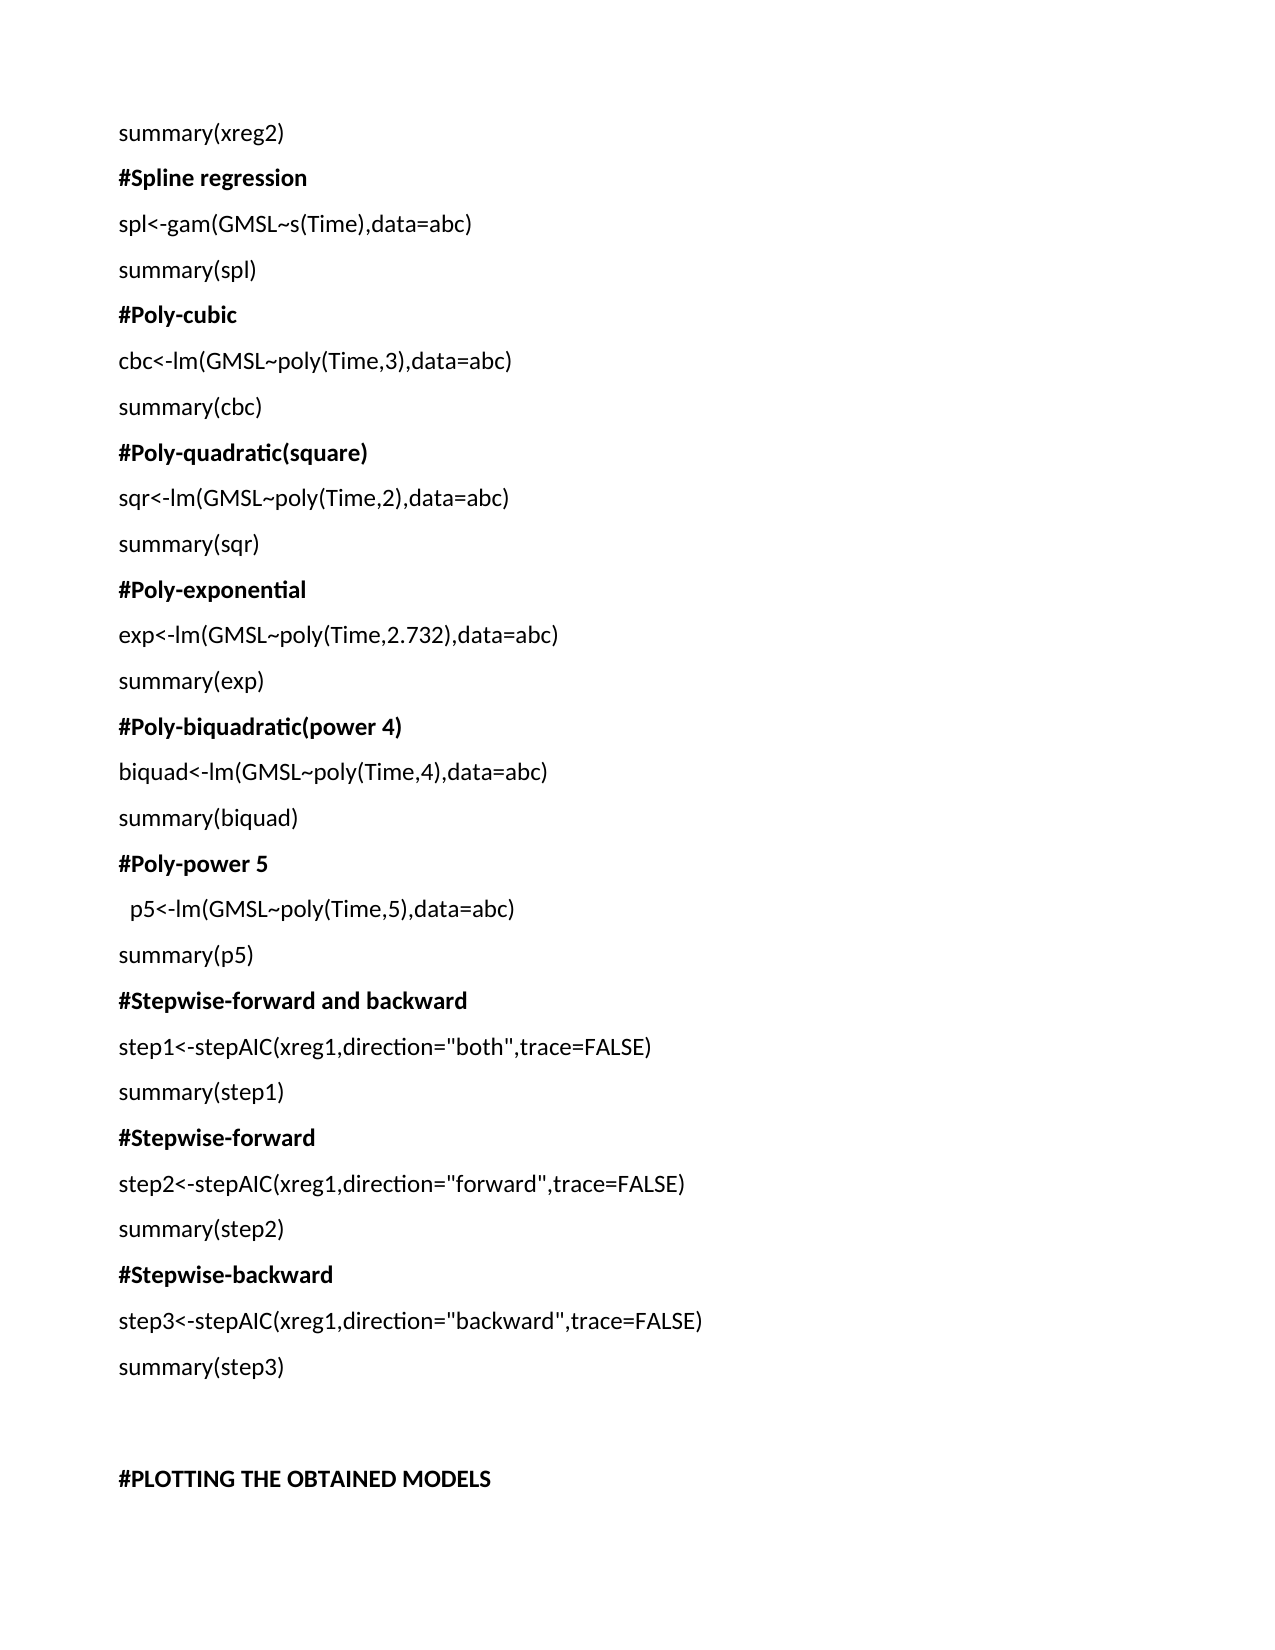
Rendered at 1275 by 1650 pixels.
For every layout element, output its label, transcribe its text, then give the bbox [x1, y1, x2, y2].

text sqr<-lm(GMSL~poly(Time,2),data=abc) summary(sqr) [118, 482, 642, 559]
text cbc<-lm(GMSL~poly(Time,3),data=abc) summary(cbc) [118, 345, 642, 421]
subtitle #Poly-quadratic(square) [118, 437, 1167, 467]
text p5<-lm(GMSL~poly(Time,5),data=abc) summary(p5) [118, 893, 642, 970]
subtitle #Poly-biquadratic(power 4) [118, 711, 1167, 741]
text step2<-stepAIC(xreg1,direction="forward",trace=FALSE) summary(step2) [118, 1168, 699, 1244]
subtitle #Poly-cubic [118, 300, 1167, 330]
subtitle #PLOTTING THE OBTAINED MODELS [118, 1463, 1167, 1494]
text step3<-stepAIC(xreg1,direction="backward",trace=FALSE) summary(step3) [118, 1305, 868, 1381]
subtitle #Stepwise-backward [118, 1259, 1167, 1289]
text biquad<-lm(GMSL~poly(Time,4),data=abc) summary(biquad) [118, 757, 642, 833]
text spl<-gam(GMSL~s(Time),data=abc) summary(spl) [118, 208, 514, 284]
subtitle #Stepwise-forward [118, 1122, 1167, 1153]
subtitle #Stepwise-forward and backward [118, 985, 1167, 1015]
text step1<-stepAIC(xreg1,direction="both",trace=FALSE) summary(step1) [118, 1031, 699, 1107]
subtitle #Spline regression [118, 162, 1167, 193]
subtitle #Poly-power 5 [118, 848, 1167, 878]
text exp<-lm(GMSL~poly(Time,2.732),data=abc) summary(exp) [118, 619, 642, 696]
text summary(xreg2) [118, 117, 1167, 147]
subtitle #Poly-exponential [118, 574, 1167, 604]
